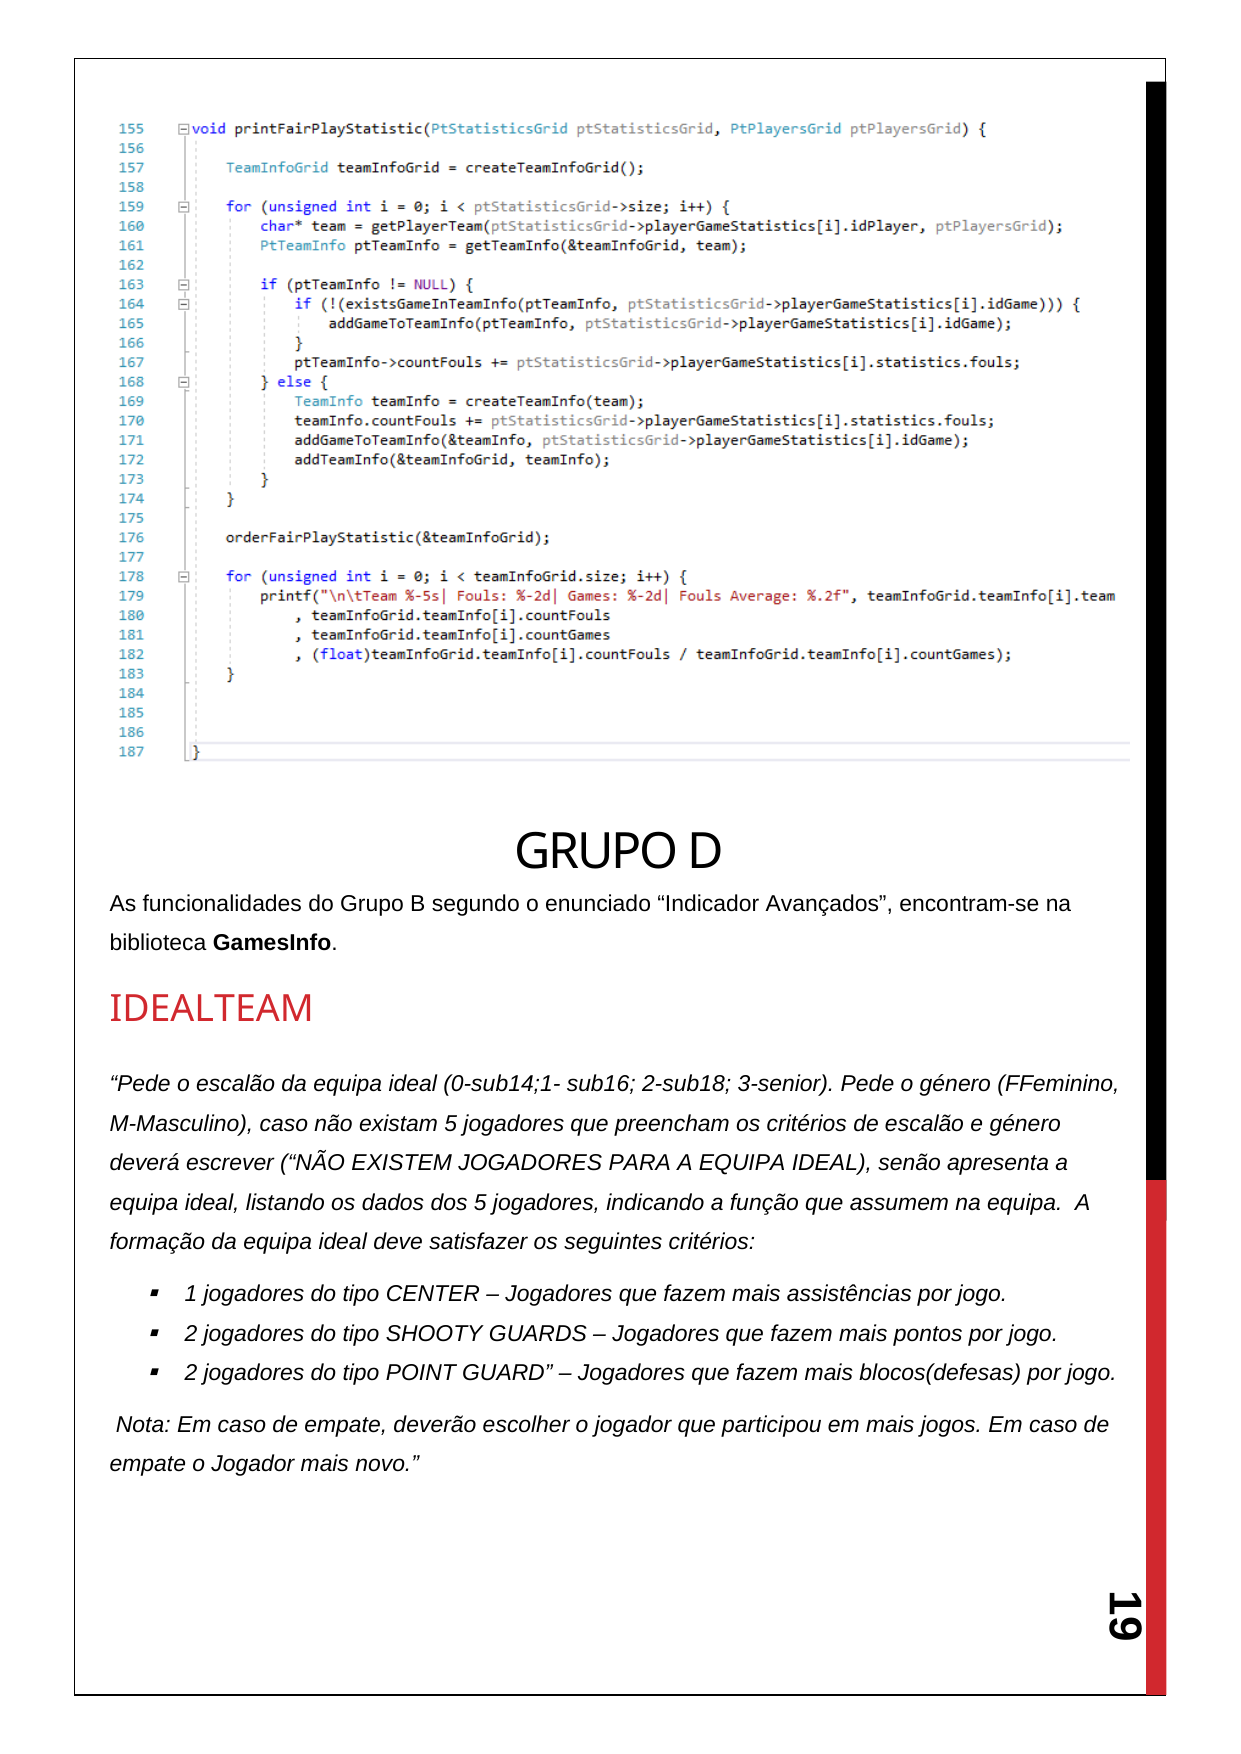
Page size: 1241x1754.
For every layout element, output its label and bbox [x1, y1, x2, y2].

picture [110, 119, 1130, 765]
